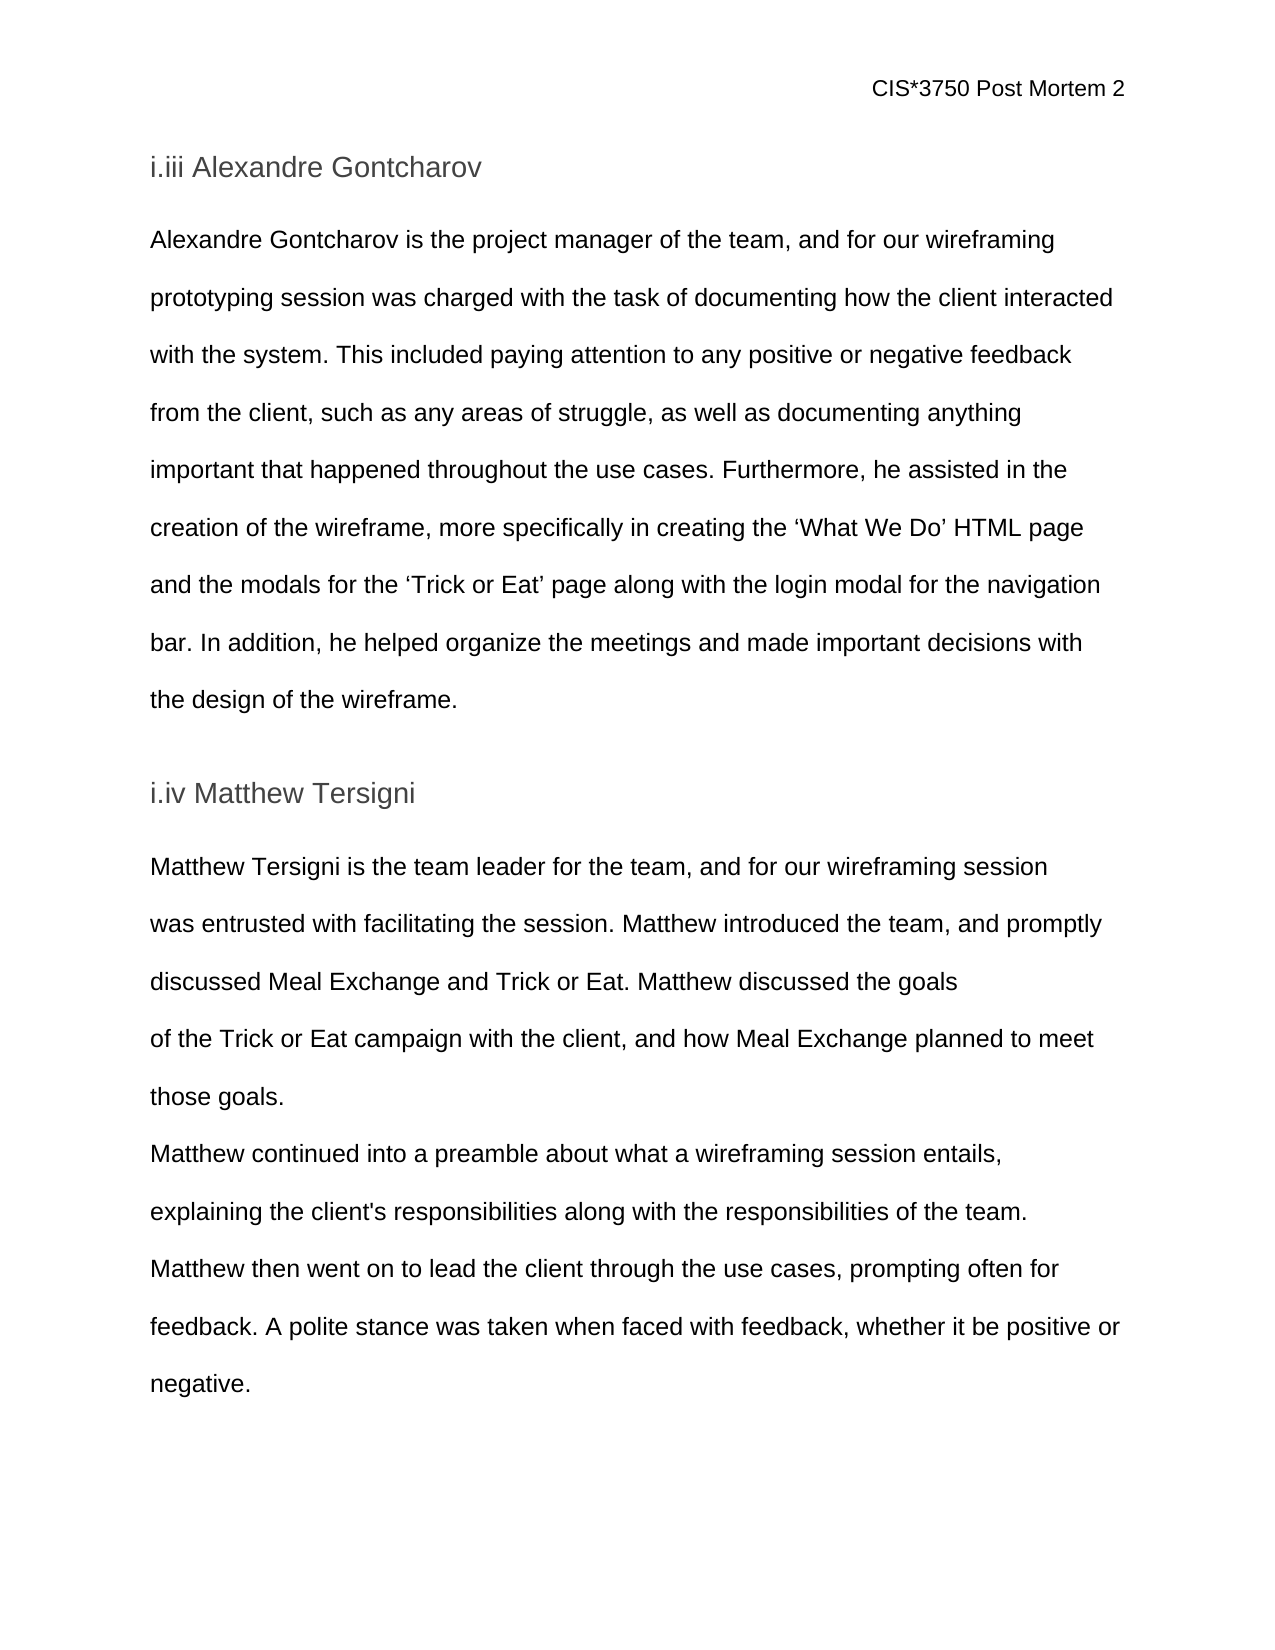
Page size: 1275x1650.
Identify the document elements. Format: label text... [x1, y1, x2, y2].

text of the Trick or Eat campaign with the client, and how Meal Exchange planned to meet those goals. [150, 1024, 1125, 1110]
subtitle i.iv Matthew Tersigni [150, 776, 1125, 810]
text discussed Meal Exchange and Trick or Eat. Matthew discussed the goals [150, 967, 1125, 995]
text feedback. A polite stance was taken when faced with feedback, whether it be positive or negative. [150, 1312, 1125, 1398]
text was entrusted with facilitating the session. Matthew introduced the team, and promptly [150, 909, 1125, 938]
text Matthew continued into a preamble about what a wireframing session entails, [150, 1139, 1125, 1168]
text Matthew Tersigni is the team leader for the team, and for our wireframing session [150, 852, 1125, 880]
text Matthew then went on to lead the client through the use cases, prompting often for [150, 1254, 1125, 1283]
text Alexandre Gontcharov is the project manager of the team, and for our wireframing prototyping session was charged with the task of documenting how the client interacted with the system. This included paying attention to any positive or negative feedback from the client, such as any areas of struggle, as well as documenting anything important that happened throughout the use cases. Furthermore, he assisted in the creation of the wireframe, more specifically in creating the ‘What We Do’ HTML page and the modals for the ‘Trick or Eat’ page along with the login modal for the navigation bar. In addition, he helped organize the meetings and made important decisions with the design of the wireframe. [150, 225, 1125, 714]
subtitle i.iii Alexandre Gontcharov [150, 150, 1125, 183]
text explaining the client's responsibilities along with the responsibilities of the team. [150, 1197, 1125, 1225]
